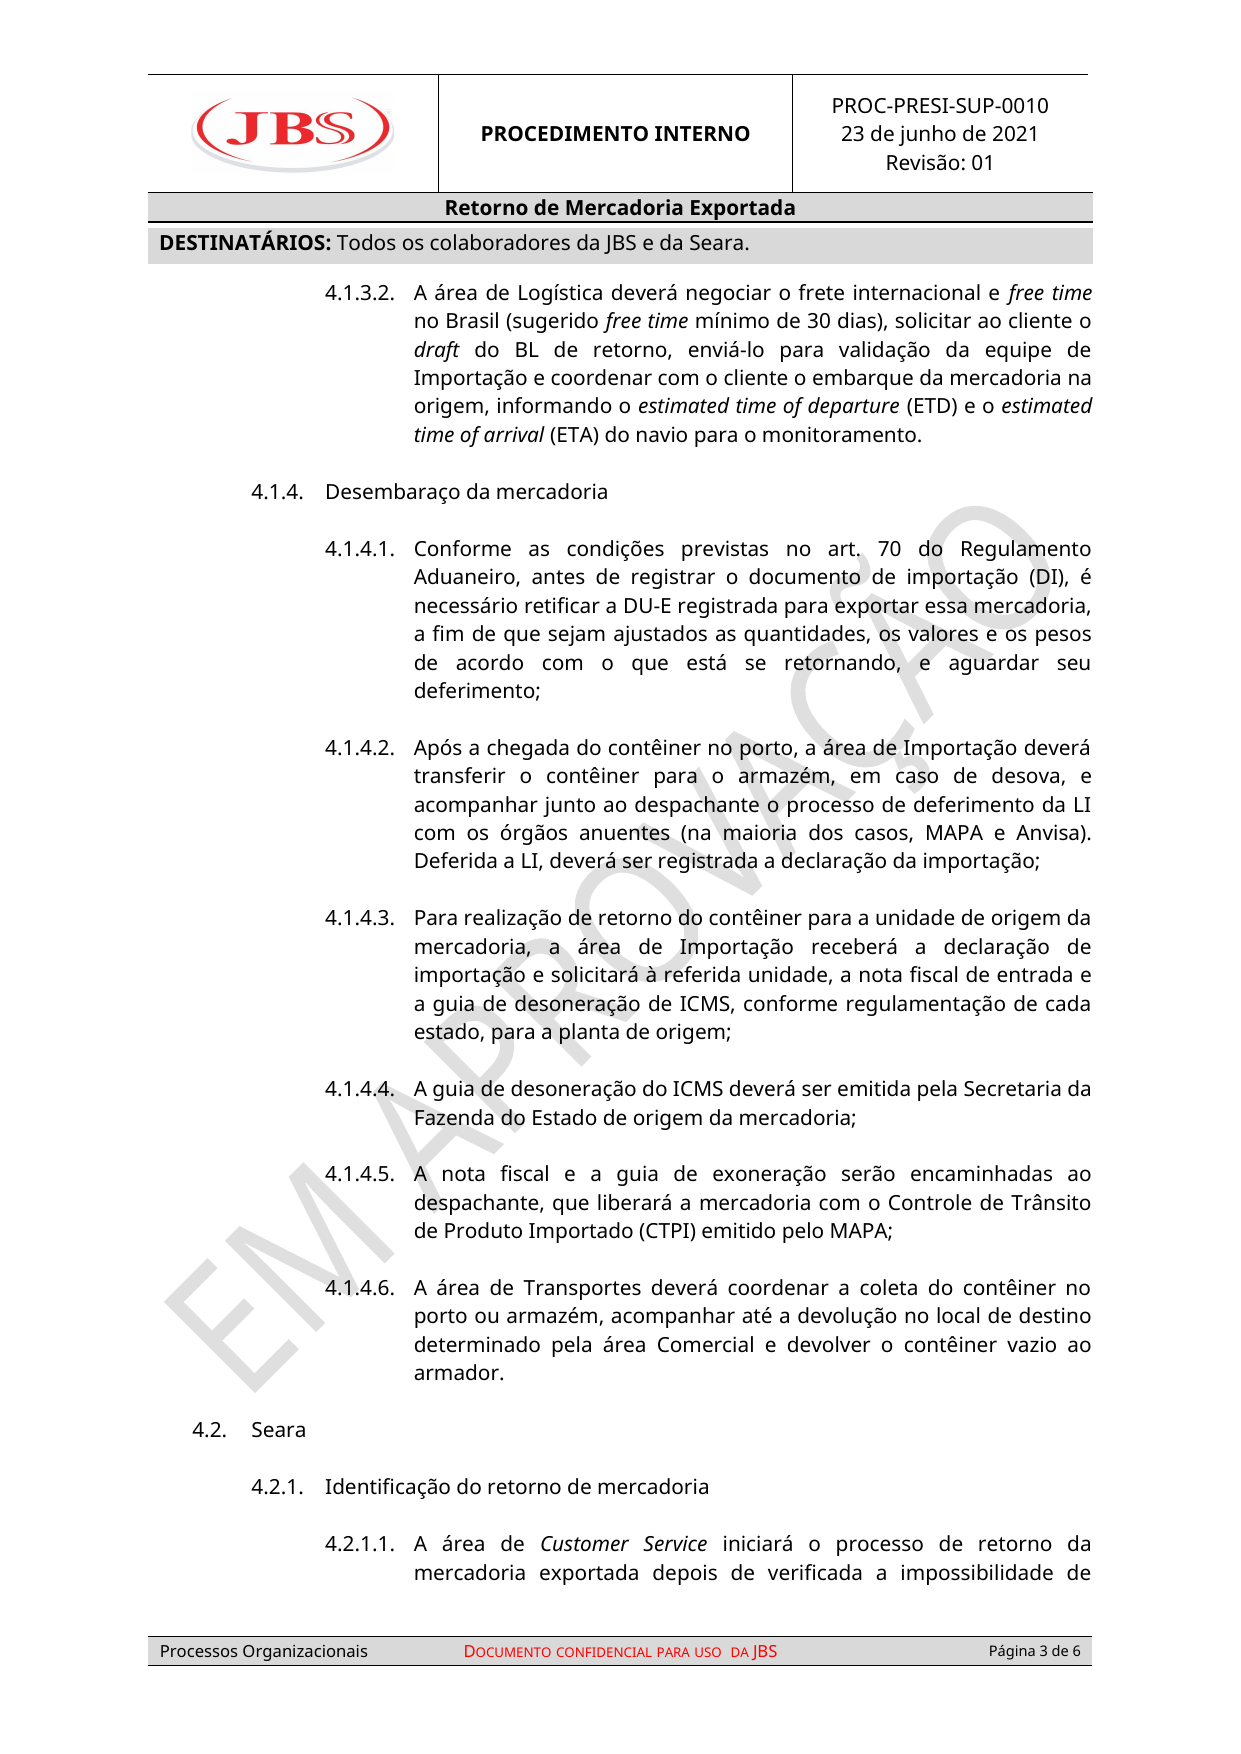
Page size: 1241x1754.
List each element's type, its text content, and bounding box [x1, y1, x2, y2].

list A nota fiscal e a guia de exoneração serão encaminhadas ao despachante, que liberará a mercadoria com o Controle de Trânsito de Produto Importado (CTPI) emitido pelo MAPA; [325, 1159, 1092, 1245]
list Para realização de retorno do contêiner para a unidade de origem da mercadoria, a área de Importação receberá a declaração de importação e solicitará à referida unidade, a nota fiscal de entrada e a guia de desoneração de ICMS, conforme regulamentação de cada estado, para a planta de origem; [325, 903, 1092, 1046]
list Conforme as condições previstas no art. 70 do Regulamento Aduaneiro, antes de registrar o documento de importação (DI), é necessário retificar a DU-E registrada para exportar essa mercadoria, a fim de que sejam ajustados as quantidades, os valores e os pesos de acordo com o que está se retornando, e aguardar seu deferimento; [325, 534, 1092, 704]
list Identificação do retorno de mercadoria [251, 1472, 1092, 1501]
list A área de Logística deverá negociar o frete internacional e free time no Brasil (sugerido free time mínimo de 30 dias), solicitar ao cliente o draft do BL de retorno, enviá-lo para validação da equipe de Importação e coordenar com o cliente o embarque da mercadoria na origem, informando o estimated time of departure (ETD) e o estimated time of arrival (ETA) do navio para o monitoramento. [325, 278, 1092, 448]
list Desembaraço da mercadoria [251, 477, 1092, 505]
list A área de Transportes deverá coordenar a coleta do contêiner no porto ou armazém, acompanhar até a devolução no local de destino determinado pela área Comercial e devolver o contêiner vazio ao armador. [325, 1273, 1092, 1387]
list A guia de desoneração do ICMS deverá ser emitida pela Secretaria da Fazenda do Estado de origem da mercadoria; [325, 1074, 1092, 1131]
picture [191, 92, 395, 174]
list Após a chegada do contêiner no porto, a área de Importação deverá transferir o contêiner para o armazém, em caso de desova, e acompanhar junto ao despachante o processo de deferimento da LI com os órgãos anuentes (na maioria dos casos, MAPA e Anvisa). Deferida a LI, deverá ser registrada a declaração da importação; [325, 733, 1092, 875]
list Seara [192, 1415, 1092, 1444]
